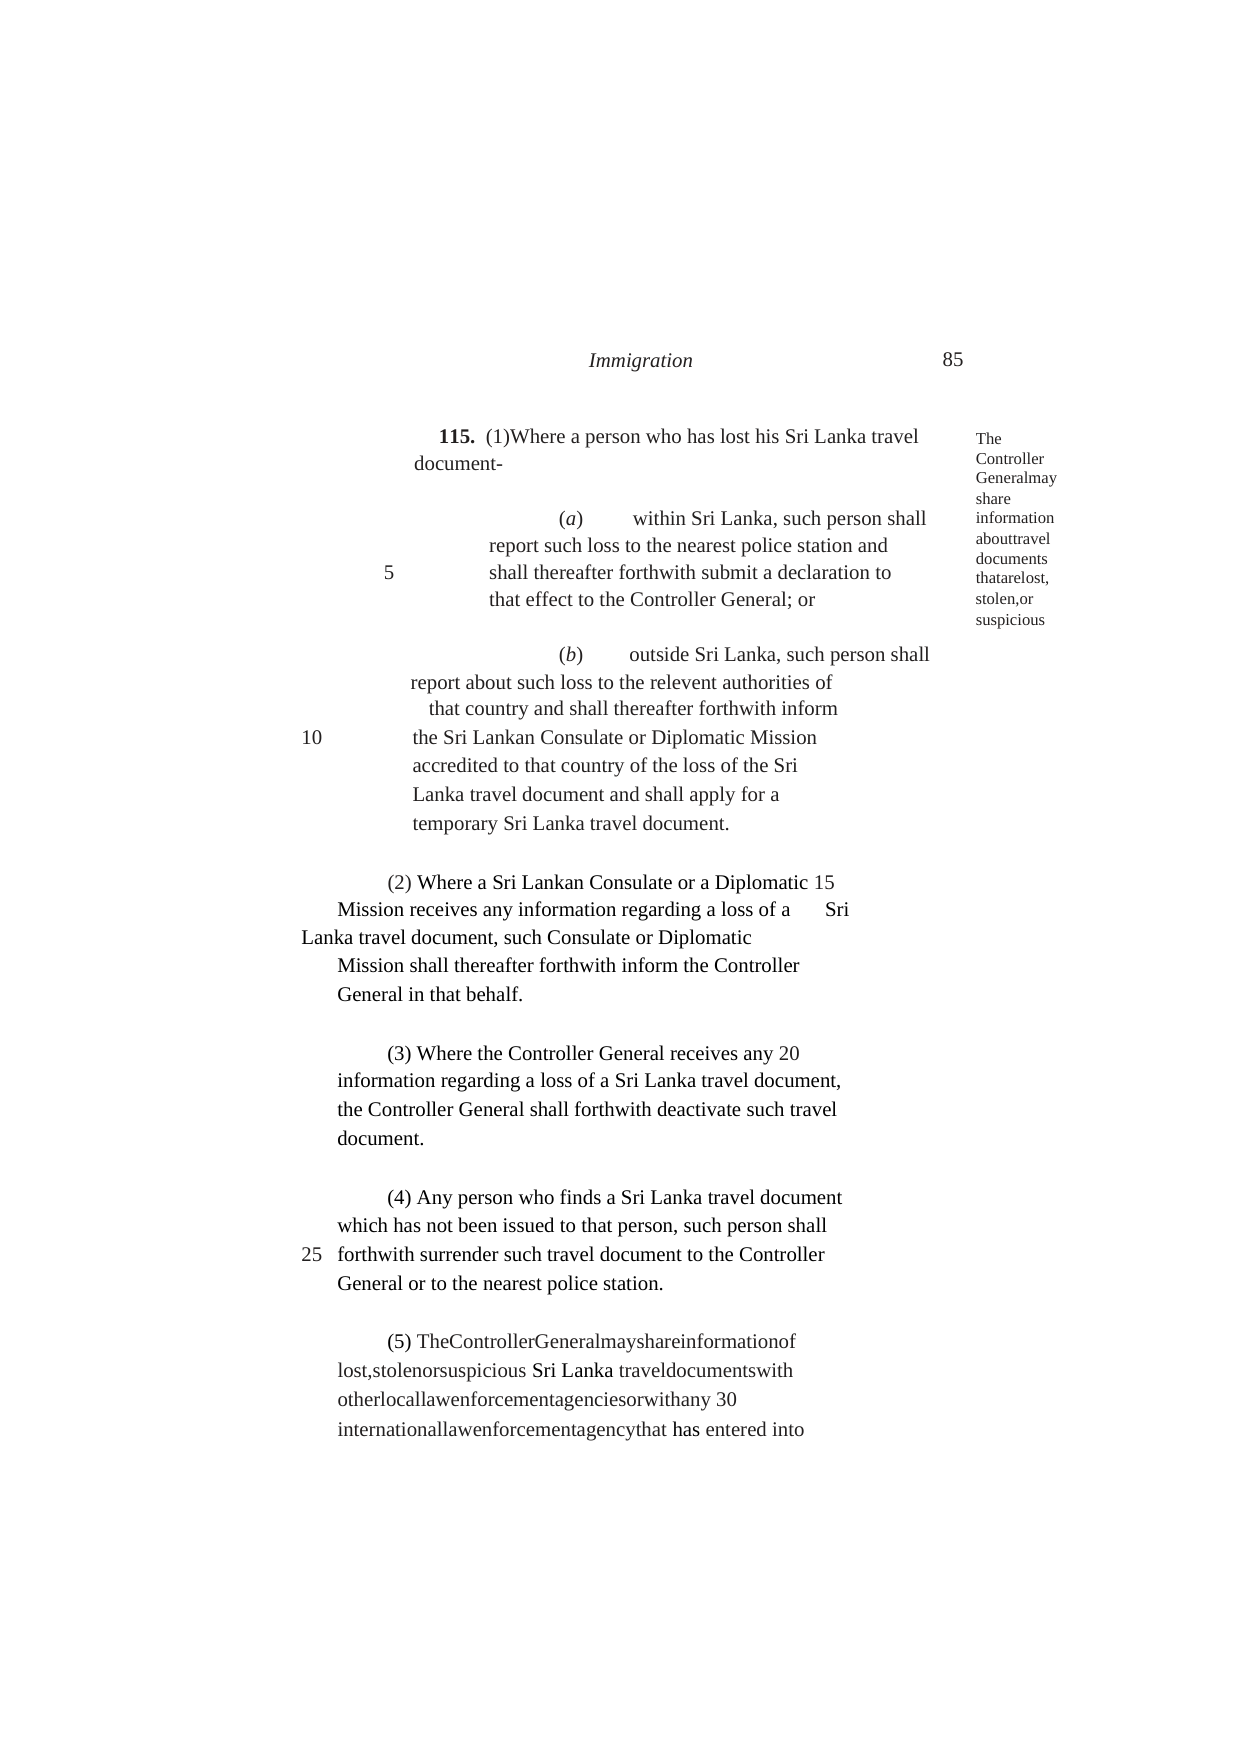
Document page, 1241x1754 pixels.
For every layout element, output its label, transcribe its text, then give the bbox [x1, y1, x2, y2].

text (4) Any person who finds a Sri Lanka travel document which has not been issued to that person, such person shall 25 forthwith surrender such travel document to the Controller General or to the nearest police station. [301, 1185, 850, 1296]
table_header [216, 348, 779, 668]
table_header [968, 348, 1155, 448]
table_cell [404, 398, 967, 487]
text (3) Where the Controller General receives any 20 information regarding a loss of a Sri Lanka travel document, the Controller General shall forthwith deactivate such travel document. [301, 1041, 850, 1152]
text (5) TheControllerGeneralmayshareinformationof lost,stolenorsuspicious Sri Lanka traveldocumentswith otherlocallawenforcementagenciesorwithany 30 internationallawenforcementagencythat has entered into [301, 1329, 850, 1442]
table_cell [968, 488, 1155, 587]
text (2) Where a Sri Lankan Consulate or a Diplomatic 15 Mission receives any information regarding a loss of a Sri Lanka travel document, such Consulate or Diplomatic Mission shall thereafter forthwith inform the Controller General in that behalf. [301, 869, 850, 1007]
text report about such loss to the relevent authorities of that country and shall thereafter forthwith inform [405, 670, 838, 720]
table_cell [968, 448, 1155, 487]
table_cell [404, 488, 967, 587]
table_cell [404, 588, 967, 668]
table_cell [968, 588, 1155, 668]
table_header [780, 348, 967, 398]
text 10 the Sri Lankan Consulate or Diplomatic Mission accredited to that country of the loss of the Sri Lanka travel document and shall apply for a temporary Sri Lanka travel document. [301, 725, 850, 836]
